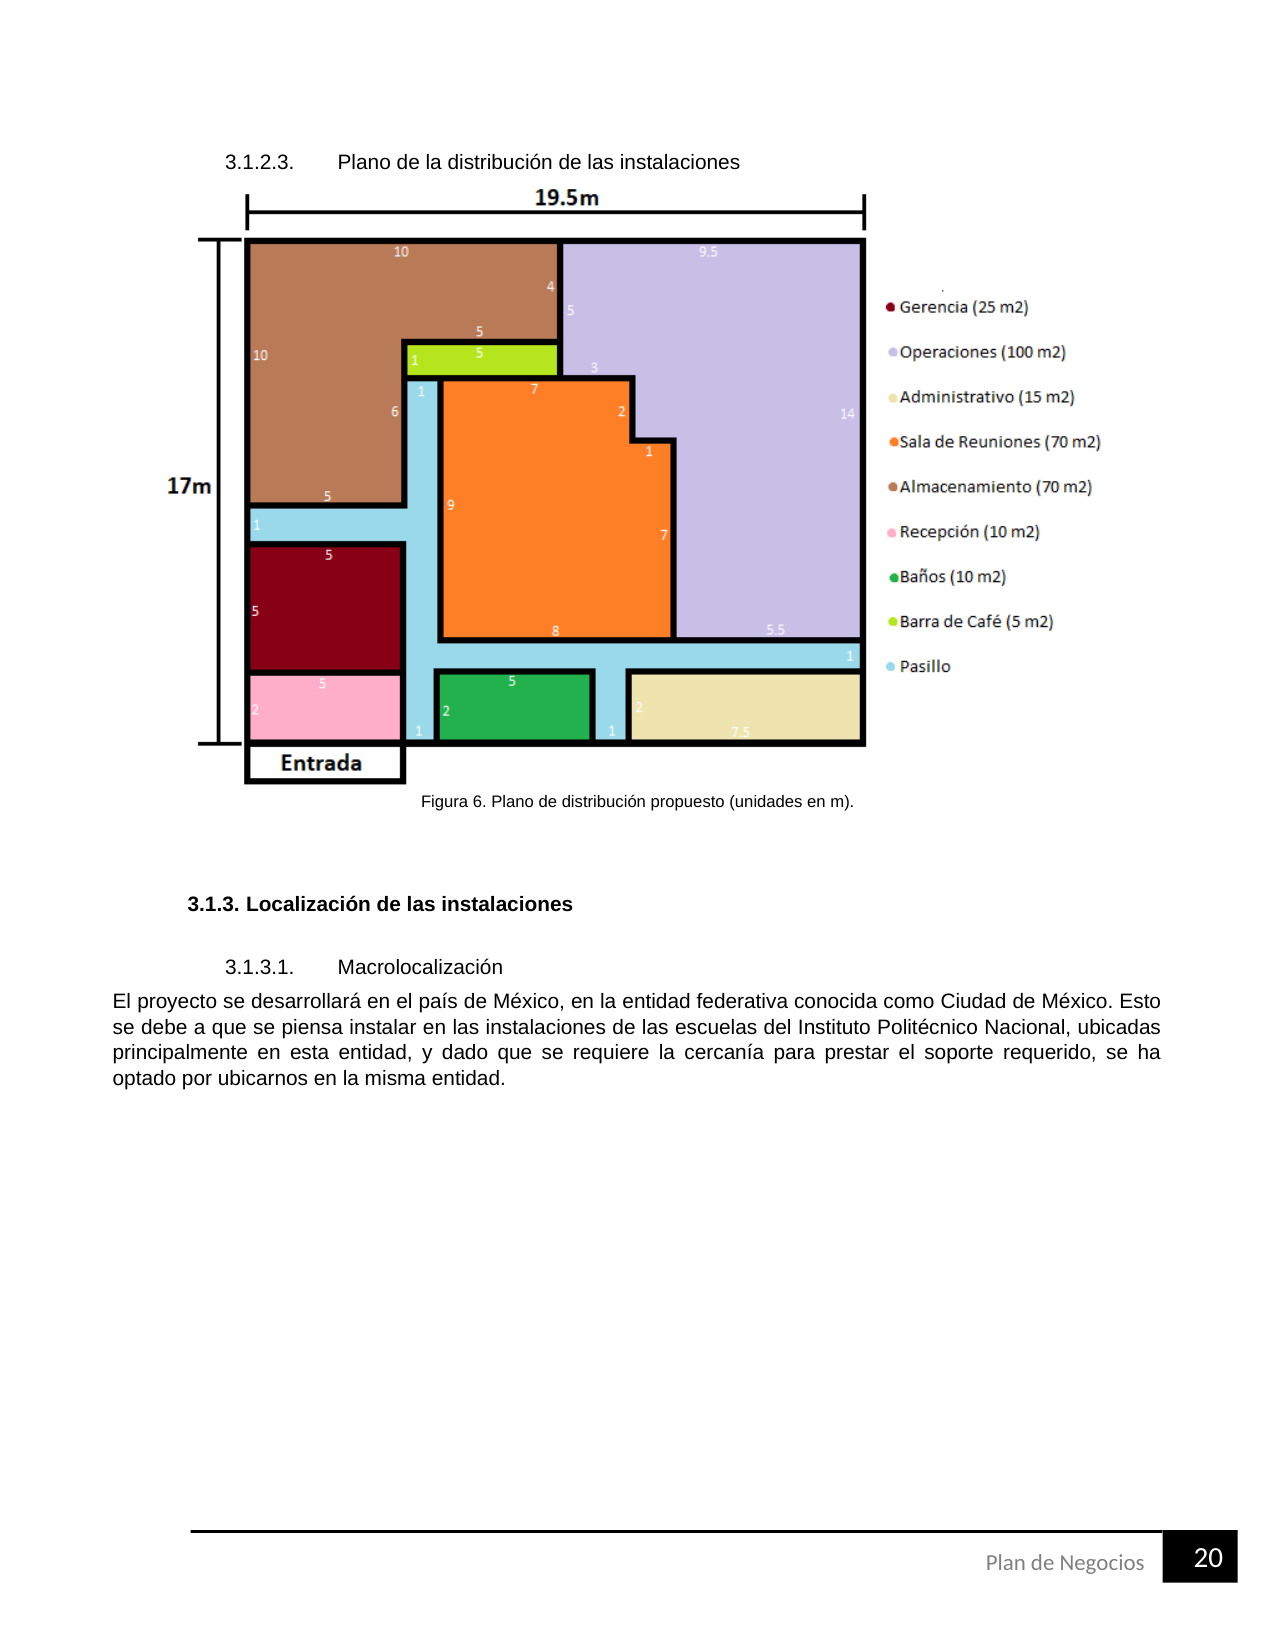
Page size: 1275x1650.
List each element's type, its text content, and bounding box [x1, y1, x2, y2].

text Figura 6. Plano de distribución propuesto (unidades en m). [112, 791, 1162, 811]
text Localización de las instalaciones [187, 892, 1162, 916]
picture [167, 183, 1108, 792]
text El proyecto se desarrollará en el país de México, en la entidad federativa conocida como Ciudad de México. Esto se debe a que se piensa instalar en las instalaciones de las escuelas del Instituto Politécnico Nacional, ubicadas principalmente en esta entidad, y dado que se requiere la cercanía para prestar el soporte requerido, se ha optado por ubicarnos en la misma entidad. [112, 989, 1162, 1090]
text Macrolocalización [225, 955, 1162, 979]
text Plano de la distribución de las instalaciones [225, 150, 1162, 174]
